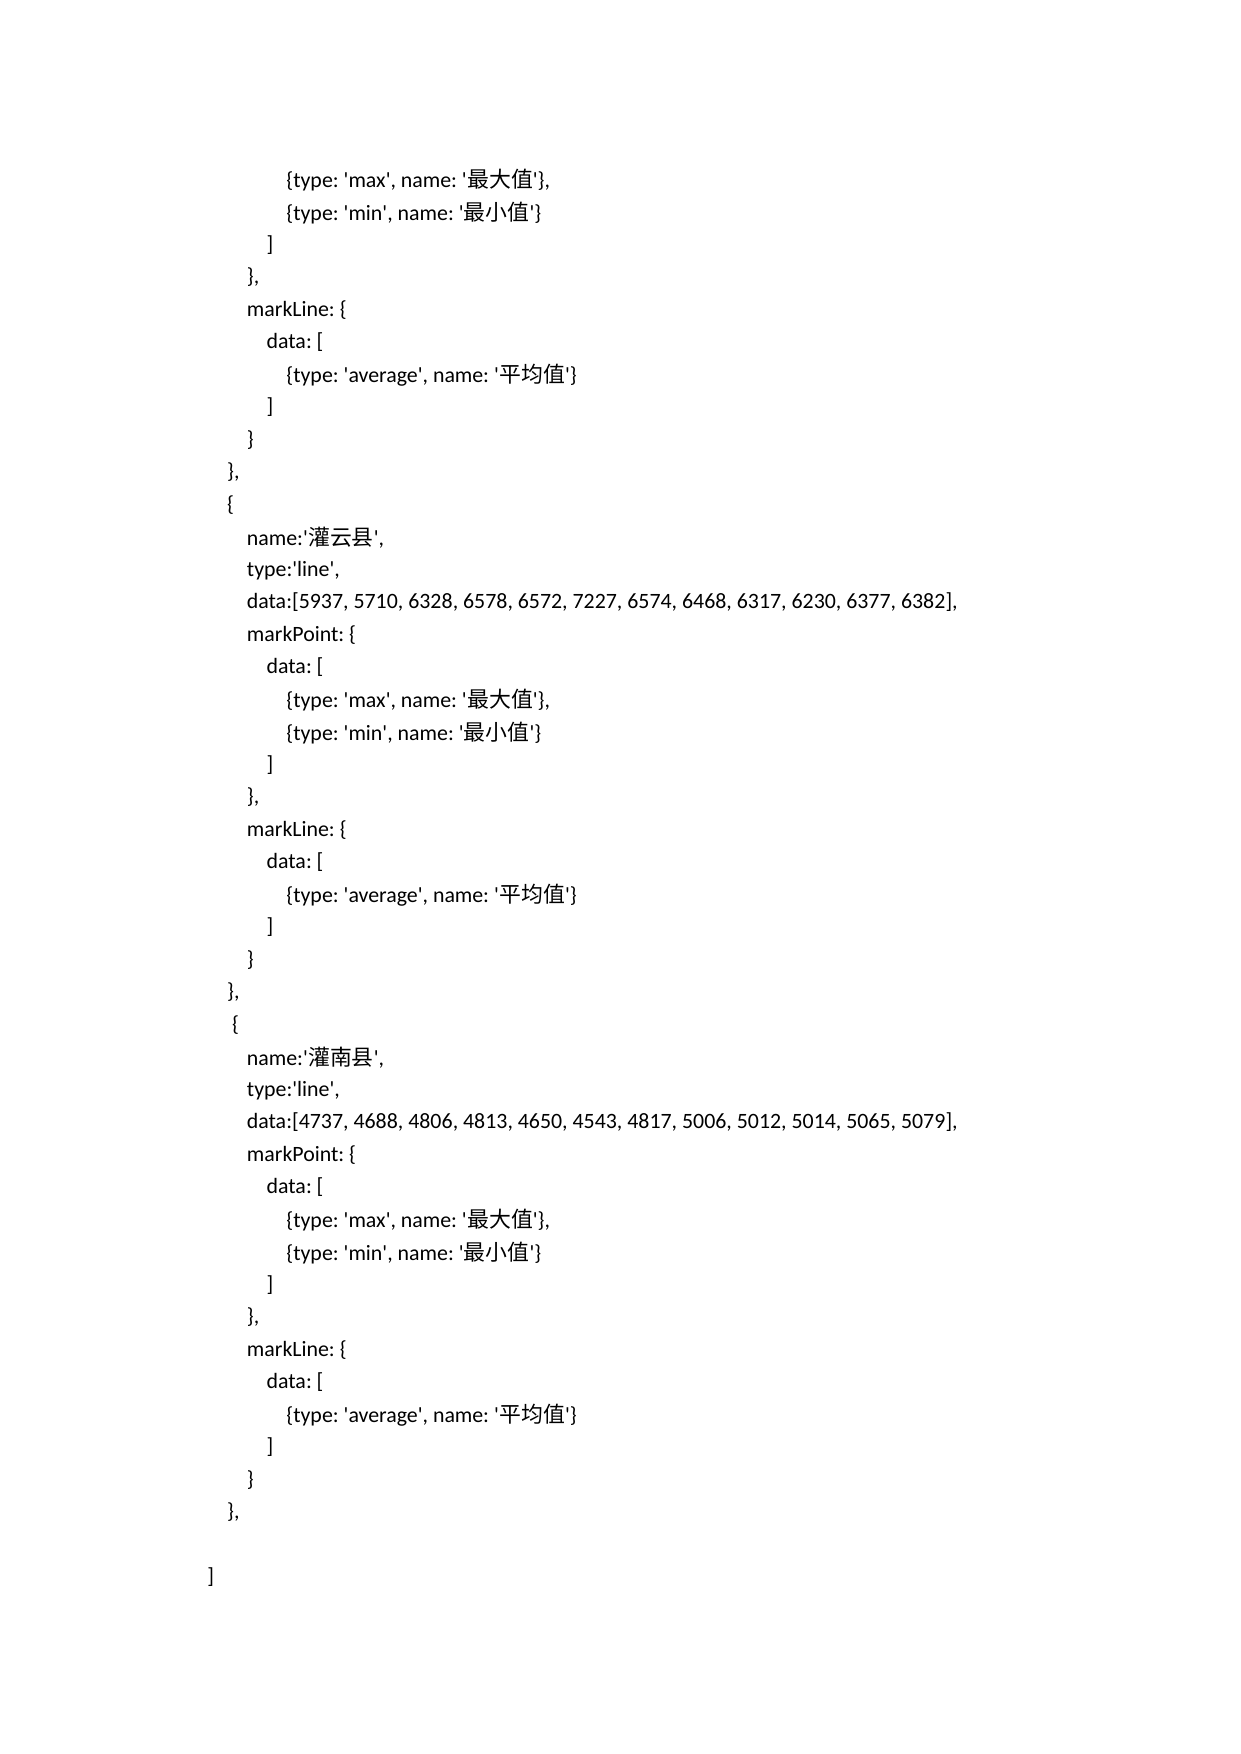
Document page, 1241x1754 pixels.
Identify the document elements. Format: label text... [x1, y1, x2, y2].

text {type: 'min', name: '最小值'} [187, 1234, 1053, 1267]
text ] [187, 389, 1053, 422]
text data:[5937, 5710, 6328, 6578, 6572, 7227, 6574, 6468, 6317, 6230, 6377, 6382], [187, 584, 1053, 617]
text {type: 'min', name: '最小值'} [187, 714, 1053, 747]
text markLine: { [187, 1332, 1053, 1364]
text ] [187, 1429, 1053, 1462]
text ] [187, 909, 1053, 942]
text {type: 'average', name: '平均值'} [187, 877, 1053, 909]
text {type: 'max', name: '最大值'}, [187, 162, 1053, 194]
text data: [ [187, 1364, 1053, 1397]
text }, [187, 1494, 1053, 1527]
text { [187, 1007, 1053, 1039]
text markPoint: { [187, 1137, 1053, 1169]
text name:'灌云县', [187, 519, 1053, 552]
text ] [187, 1559, 1053, 1592]
text { [187, 487, 1053, 519]
text ] [187, 747, 1053, 779]
text {type: 'min', name: '最小值'} [187, 194, 1053, 227]
text markPoint: { [187, 617, 1053, 649]
text }, [187, 974, 1053, 1007]
text }, [187, 259, 1053, 292]
text } [187, 422, 1053, 454]
text {type: 'average', name: '平均值'} [187, 357, 1053, 389]
text {type: 'max', name: '最大值'}, [187, 682, 1053, 714]
text }, [187, 1299, 1053, 1332]
text type:'line', [187, 552, 1053, 584]
text type:'line', [187, 1072, 1053, 1104]
text ] [187, 227, 1053, 259]
text name:'灌南县', [187, 1039, 1053, 1072]
text data: [ [187, 649, 1053, 682]
text data: [ [187, 1169, 1053, 1202]
text } [187, 1462, 1053, 1494]
text data: [ [187, 324, 1053, 357]
text markLine: { [187, 812, 1053, 844]
text ] [187, 1267, 1053, 1299]
text } [187, 942, 1053, 974]
text markLine: { [187, 292, 1053, 324]
text }, [187, 454, 1053, 487]
text data: [ [187, 844, 1053, 877]
text {type: 'max', name: '最大值'}, [187, 1202, 1053, 1234]
text data:[4737, 4688, 4806, 4813, 4650, 4543, 4817, 5006, 5012, 5014, 5065, 5079], [187, 1104, 1053, 1137]
text {type: 'average', name: '平均值'} [187, 1397, 1053, 1429]
text }, [187, 779, 1053, 812]
